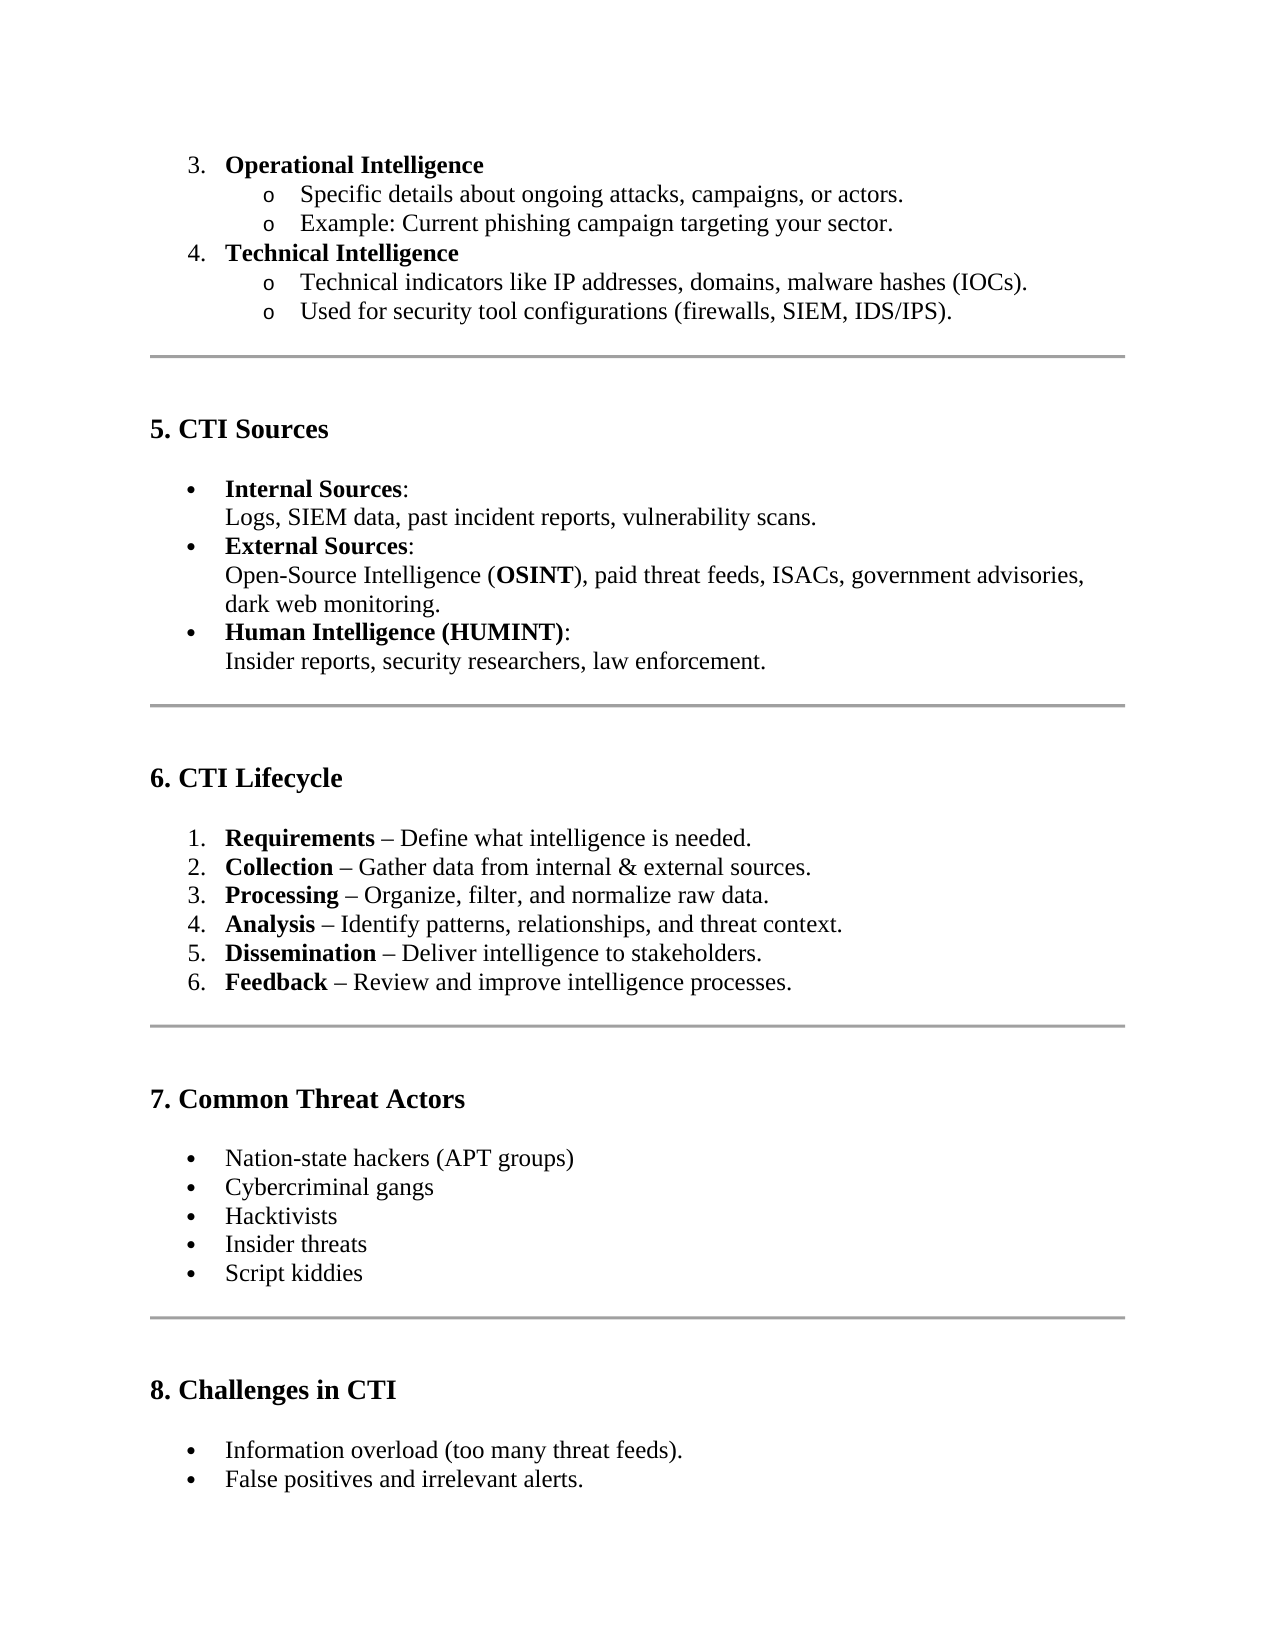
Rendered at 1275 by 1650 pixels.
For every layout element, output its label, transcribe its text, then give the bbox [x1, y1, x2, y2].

list Example: Current phishing campaign targeting your sector. [262, 208, 1125, 238]
list Insider threats [187, 1229, 1125, 1258]
list Processing – Organize, filter, and normalize raw data. [187, 880, 1125, 909]
list Analysis – Identify patterns, relationships, and threat context. [187, 909, 1125, 938]
list False positives and irrelevant alerts. [187, 1464, 1125, 1492]
text 5. CTI Sources [150, 412, 1125, 444]
list Human Intelligence (HUMINT): Insider reports, security researchers, law enforcement. [187, 617, 1125, 675]
list Specific details about ongoing attacks, campaigns, or actors. [262, 179, 1125, 208]
text 8. Challenges in CTI [150, 1373, 1125, 1406]
list External Sources: Open-Source Intelligence (OSINT), paid threat feeds, ISACs, government advisories, dark web monitoring. [187, 531, 1125, 617]
text 6. CTI Lifecycle [150, 761, 1125, 794]
list Internal Sources: Logs, SIEM data, past incident reports, vulnerability scans. [187, 474, 1125, 531]
list Technical indicators like IP addresses, domains, malware hashes (IOCs). [262, 267, 1125, 296]
list Collection – Gather data from internal & external sources. [187, 852, 1125, 880]
list Technical Intelligence [187, 238, 1125, 267]
list Dissemination – Deliver intelligence to stakeholders. [187, 938, 1125, 967]
list Feedback – Review and improve intelligence processes. [187, 967, 1125, 995]
list Nation-state hackers (APT groups) [187, 1143, 1125, 1172]
list Used for security tool configurations (firewalls, SIEM, IDS/IPS). [262, 296, 1125, 326]
list Requirements – Define what intelligence is needed. [187, 823, 1125, 852]
list Cybercriminal gangs [187, 1172, 1125, 1201]
list Operational Intelligence [187, 150, 1125, 179]
text 7. Common Threat Actors [150, 1082, 1125, 1114]
list Information overload (too many threat feeds). [187, 1435, 1125, 1464]
list Script kiddies [187, 1258, 1125, 1287]
list Hacktivists [187, 1201, 1125, 1229]
